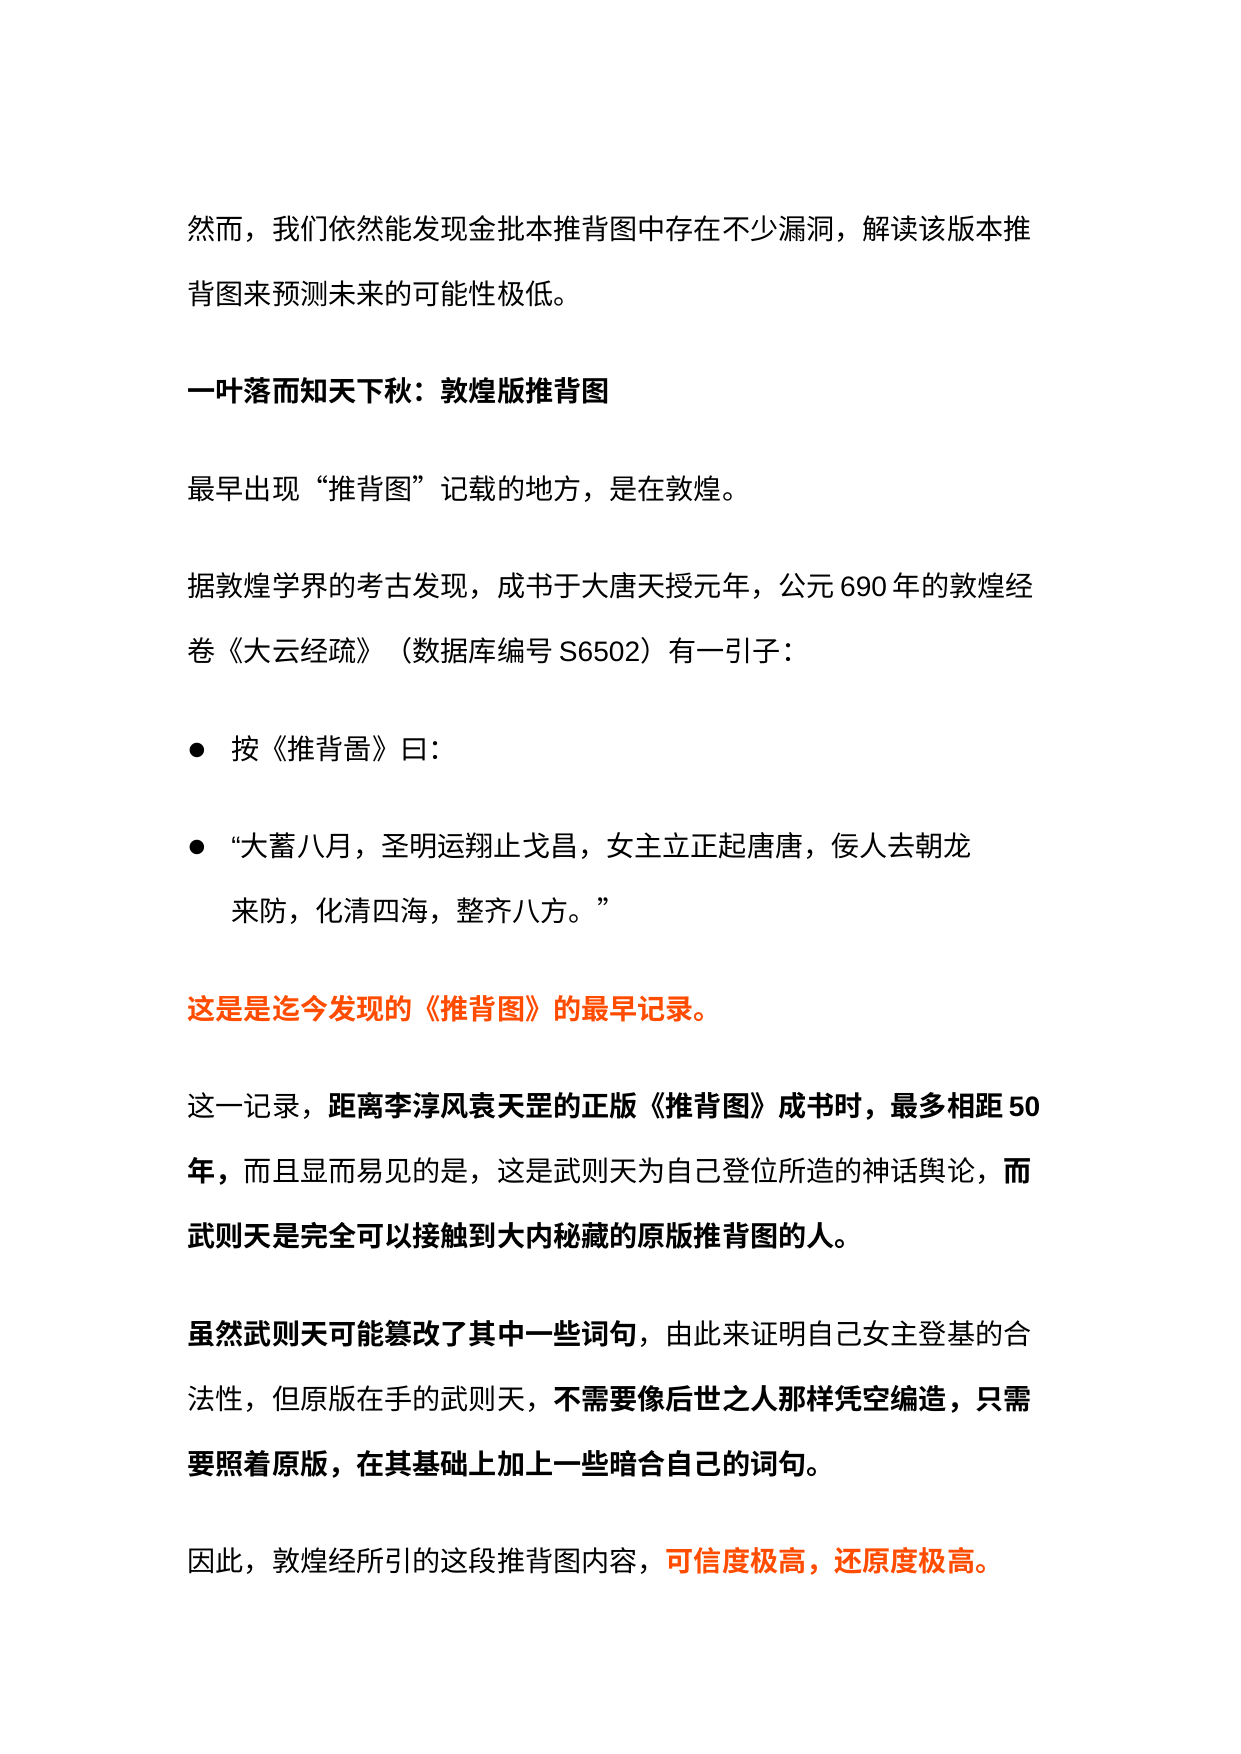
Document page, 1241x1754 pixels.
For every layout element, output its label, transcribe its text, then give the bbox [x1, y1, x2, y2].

text 然而，我们依然能发现金批本推背图中存在不少漏洞，解读该版本推背图来预测未来的可能性极低。 [187, 194, 1053, 324]
text 一叶落而知天下秋：敦煌版推背图 [187, 357, 1053, 422]
text 最早出现“推背图”记载的地方，是在敦煌。 [187, 454, 1053, 519]
list 按《推背啚》曰： [187, 714, 978, 779]
text 这一记录，距离李淳风袁天罡的正版《推背图》成书时，最多相距50年，而且显而易见的是，这是武则天为自己登位所造的神话舆论，而武则天是完全可以接触到大内秘藏的原版推背图的人。 [187, 1072, 1053, 1267]
text 这是是迄今发现的《推背图》的最早记录。 [187, 974, 1053, 1039]
text 虽然武则天可能篡改了其中一些词句，由此来证明自己女主登基的合法性，但原版在手的武则天，不需要像后世之人那样凭空编造，只需要照着原版，在其基础上加上一些暗合自己的词句。 [187, 1299, 1053, 1494]
text 因此，敦煌经所引的这段推背图内容，可信度极高，还原度极高。 [187, 1527, 1053, 1592]
list “大蓄八月，圣明运翔止戈昌，女主立正起唐唐，佞人去朝龙来防，化清四海，整齐八方。” [187, 812, 978, 942]
text 据敦煌学界的考古发现，成书于大唐天授元年，公元690年的敦煌经卷《大云经疏》（数据库编号S6502）有一引子： [187, 552, 1053, 682]
